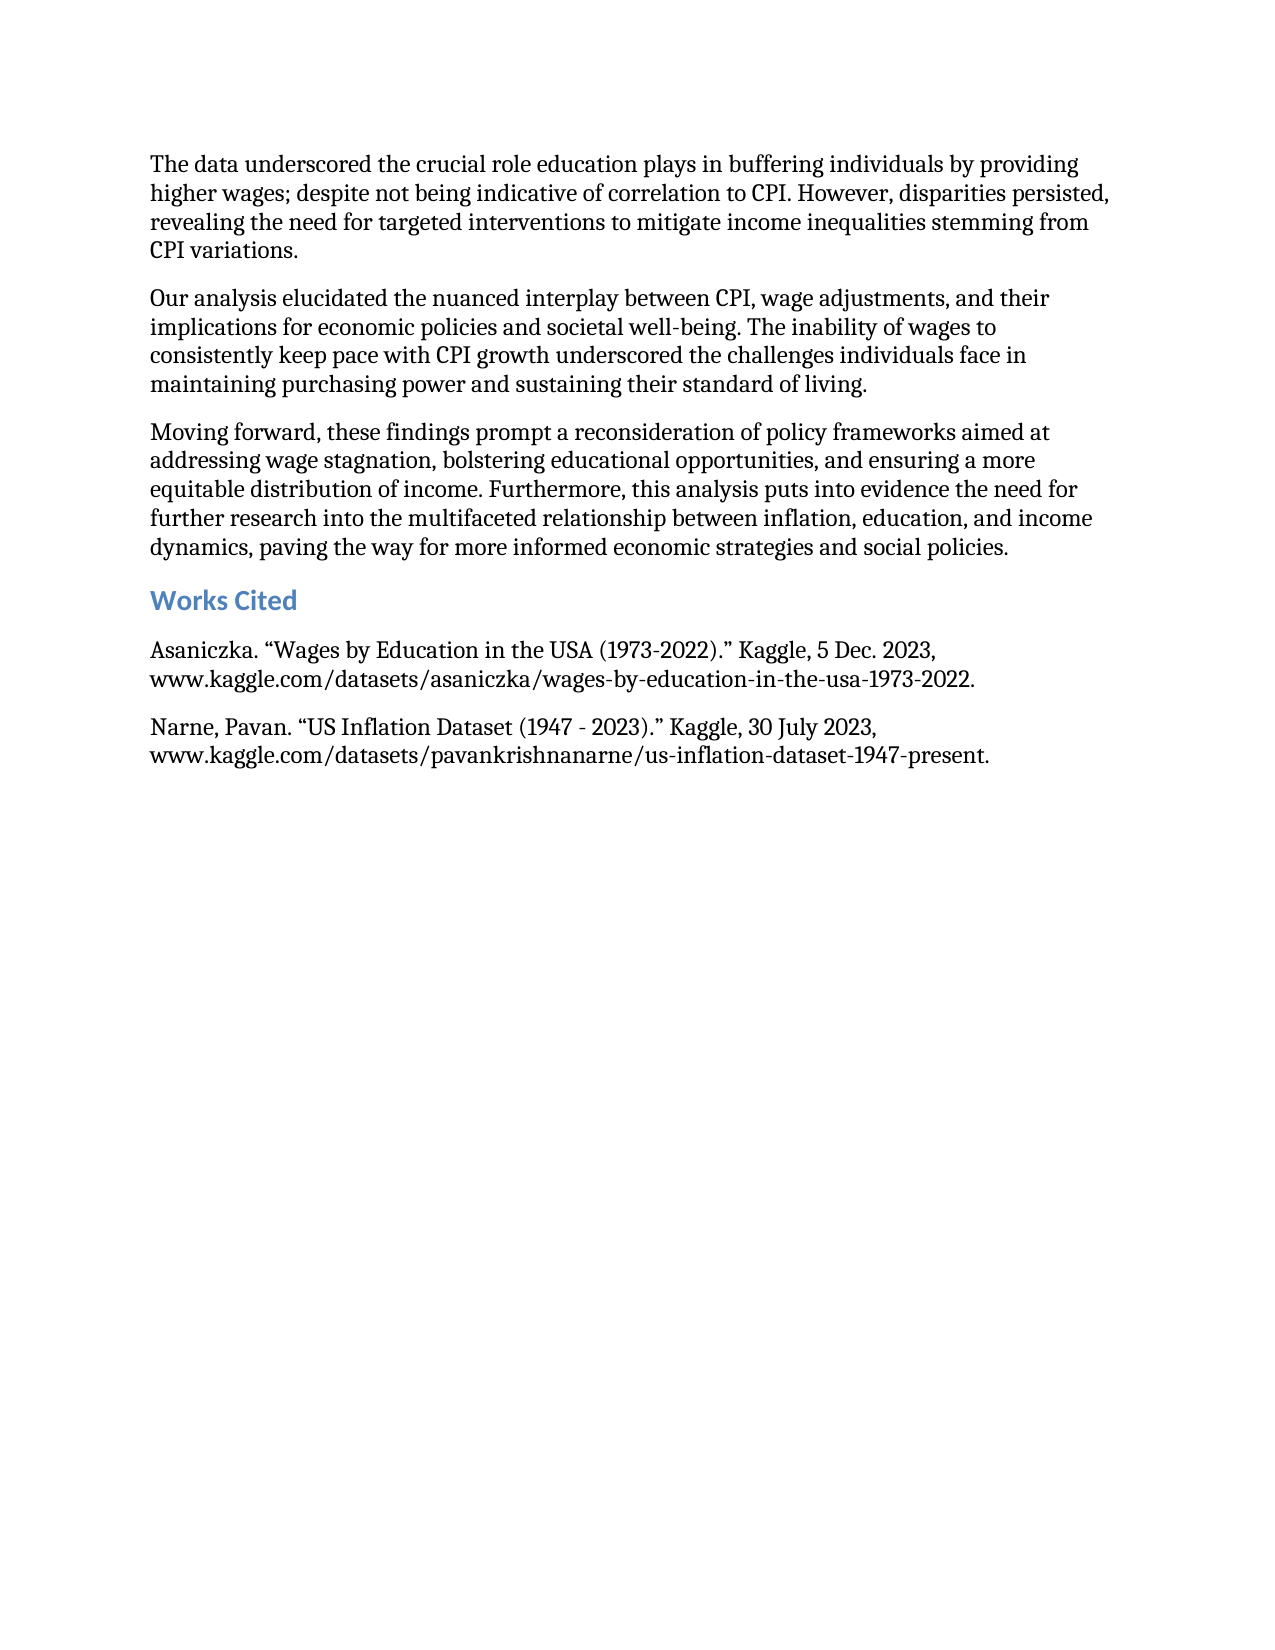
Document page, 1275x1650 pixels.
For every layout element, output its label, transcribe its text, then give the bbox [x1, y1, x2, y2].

text Asaniczka. “Wages by Education in the USA (1973-2022).” Kaggle, 5 Dec. 2023, www.kaggle.com/datasets/asaniczka/wages-by-education-in-the-usa-1973-2022. [150, 636, 1125, 694]
text Our analysis elucidated the nuanced interplay between CPI, wage adjustments, and their implications for economic policies and societal well-being. The inability of wages to consistently keep pace with CPI growth underscored the challenges individuals face in maintaining purchasing power and sustaining their standard of living. [150, 284, 1125, 399]
subtitle Works Cited [150, 582, 1125, 618]
text The data underscored the crucial role education plays in buffering individuals by providing higher wages; despite not being indicative of correlation to CPI. However, disparities persisted, revealing the need for targeted interventions to mitigate income inequalities stemming from CPI variations. [150, 150, 1125, 265]
text Narne, Pavan. “US Inflation Dataset (1947 - 2023).” Kaggle, 30 July 2023, www.kaggle.com/datasets/pavankrishnanarne/us-inflation-dataset-1947-present. [150, 713, 1125, 770]
text Moving forward, these findings prompt a reconsideration of policy frameworks aimed at addressing wage stagnation, bolstering educational opportunities, and ensuring a more equitable distribution of income. Furthermore, this analysis puts into evidence the need for further research into the multifaceted relationship between inflation, education, and income dynamics, paving the way for more informed economic strategies and social policies. [150, 417, 1125, 561]
